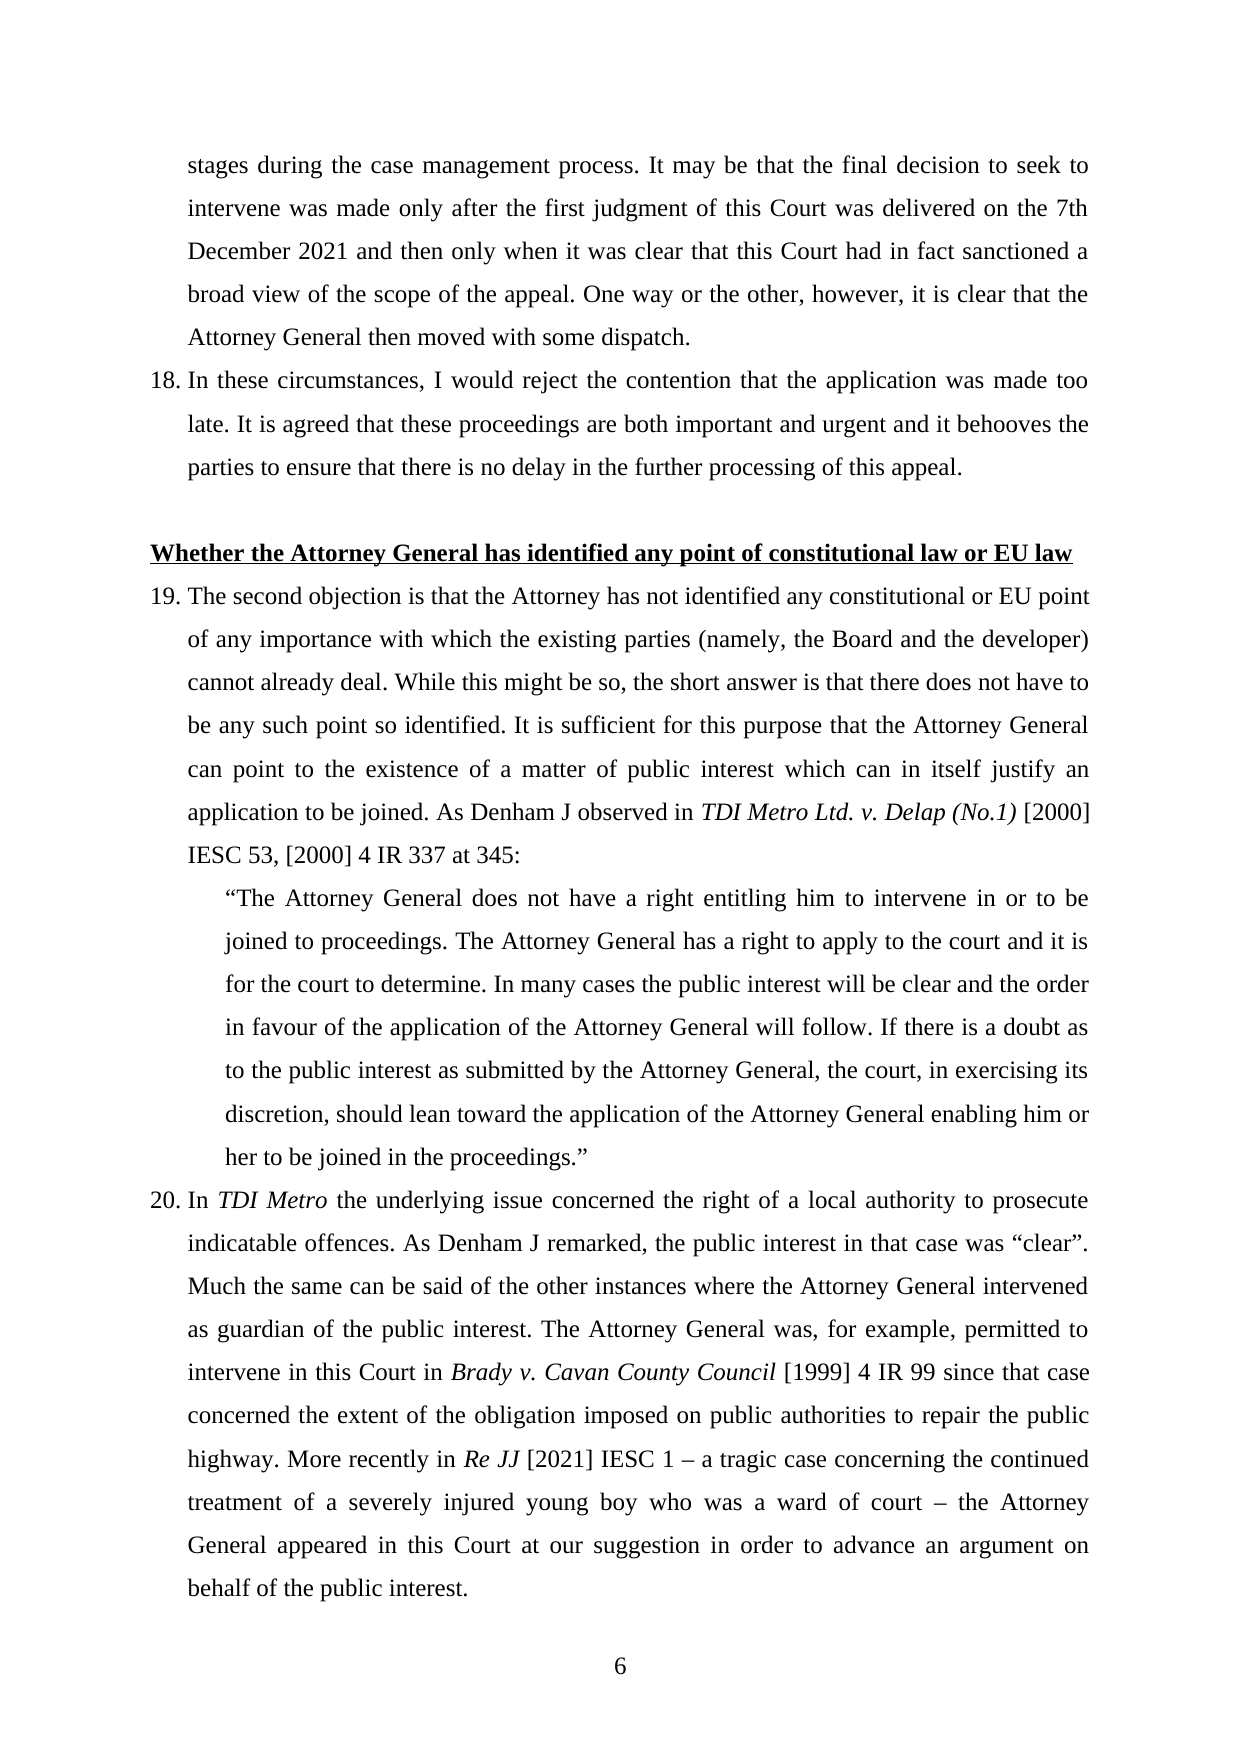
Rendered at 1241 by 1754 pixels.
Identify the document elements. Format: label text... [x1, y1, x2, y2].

list “The Attorney General does not have a right entitling him to intervene in or to be joined to proceedings. The Attorney General has a right to apply to the court and it is for the court to determine. In many cases the public interest will be clear and the order in favour of the application of the Attorney General will follow. If there is a doubt as to the public interest as submitted by the Attorney General, the court, in exercising its discretion, should lean toward the application of the Attorney General enabling him or her to be joined in the proceedings.” [225, 883, 1090, 1171]
list The second objection is that the Attorney has not identified any constitutional or EU point of any importance with which the existing parties (namely, the Board and the developer) cannot already deal. While this might be so, the short answer is that there does not have to be any such point so identified. It is sufficient for this purpose that the Attorney General can point to the existence of a matter of public interest which can in itself justify an application to be joined. As Denham J observed in TDI Metro Ltd. v. Delap (No.1) [2000] IESC 53, [2000] 4 IR 337 at 345: [150, 581, 1090, 869]
list In TDI Metro the underlying issue concerned the right of a local authority to prosecute indicatable offences. As Denham J remarked, the public interest in that case was “clear”. Much the same can be said of the other instances where the Attorney General intervened as guardian of the public interest. The Attorney General was, for example, permitted to intervene in this Court in Brady v. Cavan County Council [1999] 4 IR 99 since that case concerned the extent of the obligation imposed on public authorities to repair the public highway. More recently in Re JJ [2021] IESC 1 – a tragic case concerning the continued treatment of a severely injured young boy who was a ward of court – the Attorney General appeared in this Court at our suggestion in order to advance an argument on behalf of the public interest. [150, 1185, 1090, 1602]
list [150, 150, 1090, 351]
list In these circumstances, I would reject the contention that the application was made too late. It is agreed that these proceedings are both important and urgent and it behooves the parties to ensure that there is no delay in the further processing of this appeal. [150, 366, 1090, 481]
list Whether the Attorney General has identified any point of constitutional law or EU law [150, 538, 1090, 567]
